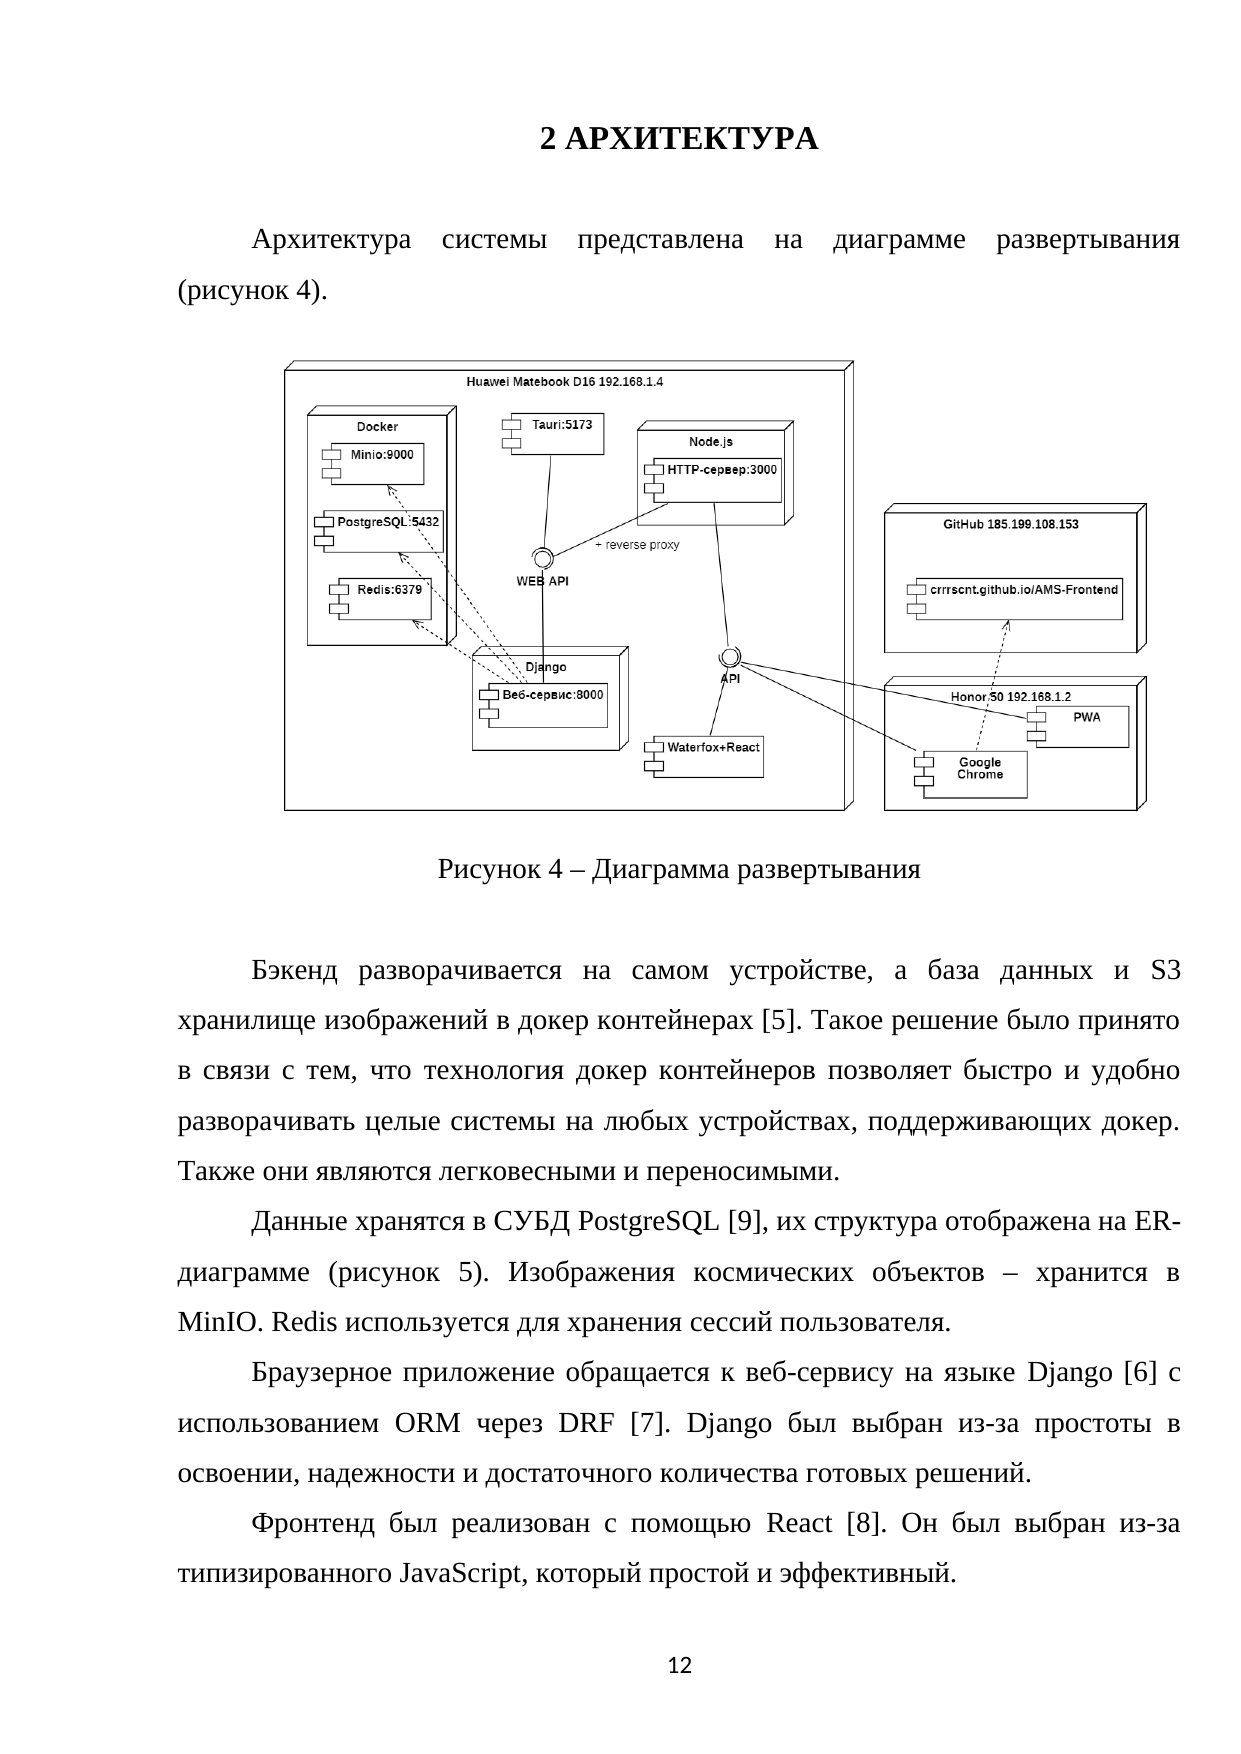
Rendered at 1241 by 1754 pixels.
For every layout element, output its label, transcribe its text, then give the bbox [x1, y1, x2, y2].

text Фронтенд был реализован с помощью React [8]. Он был выбран из-за типизированного JavaScript, который простой и эффективный. [177, 1505, 1181, 1589]
text Бэкенд разворачивается на самом устройстве, а база данных и S3 хранилище изображений в докер контейнерах [5]. Такое решение было принято в связи с тем, что технология докер контейнеров позволяет быстро и удобно разворачивать целые системы на любых устройствах, поддерживающих докер. Также они являются легковесными и переносимыми. [177, 952, 1181, 1187]
text Данные хранятся в СУБД PostgreSQL [9], их структура отображена на ER-диаграмме (рисунок 5). Изображения космических объектов – хранится в MinIO. Redis используется для хранения сессий пользователя. [177, 1203, 1181, 1338]
text Архитектура системы представлена на диаграмме развертывания (рисунок 4). [177, 221, 1181, 305]
text Рисунок 4 – Диаграмма развертывания [177, 851, 1181, 885]
text 2 АРХИТЕКТУРА [177, 118, 1181, 156]
text Браузерное приложение обращается к веб-сервису на языке Django [6] с использованием ORM через DRF [7]. Django был выбран из-за простоты в освоении, надежности и достаточного количества готовых решений. [177, 1354, 1181, 1488]
picture [275, 351, 1158, 823]
